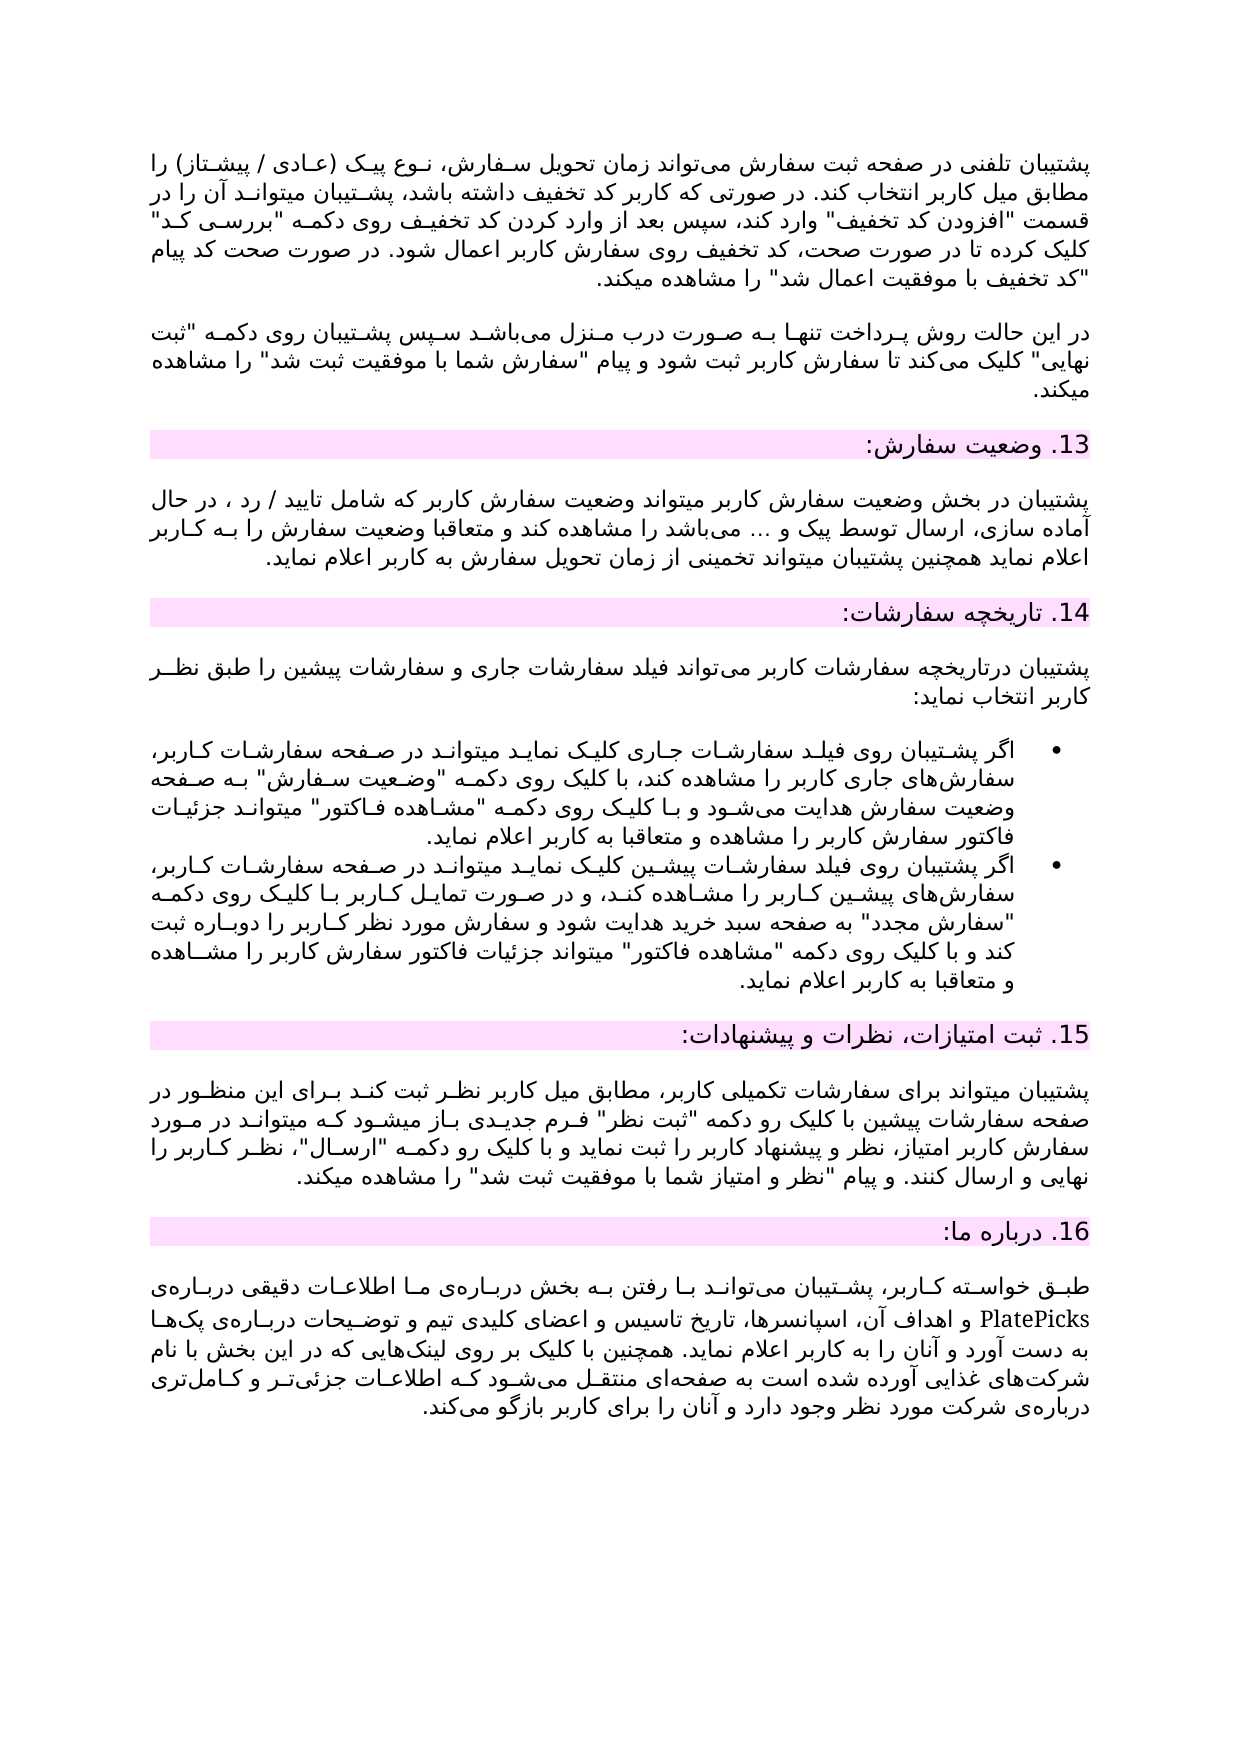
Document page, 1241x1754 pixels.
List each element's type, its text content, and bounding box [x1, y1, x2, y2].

text در این حالت روش پرداخت تنها به صورت درب منزل می‌باشد سپس پشتیبان روی دکمه "ثبت نهایی" کلیک می‌کند تا سفارش کاربر ثبت شود و پیام "سفارش شما با موفقیت ثبت شد" را مشاهده میکند. [150, 319, 1090, 403]
list اگر پشتیبان روی فیلد سفارشات پیشین کلیک نماید میتواند در صفحه سفارشات کاربر، سفارش‌های پیشین کاربر را مشاهده کند، و در صورت تمایل کاربر با کلیک روی دکمه "سفارش مجدد" به صفحه سبد خرید هدایت ‌شود و سفارش مورد نظر کاربر را دوباره ثبت کند و با کلیک روی دکمه "مشاهده فاکتور" میتواند جزئیات فاکتور سفارش کاربر را مشاهده و متعاقبا به کاربر اعلام نماید. [150, 852, 1053, 993]
text پشتیبان میتواند برای سفارشات تکمیلی کاربر، مطابق میل کاربر نظر ثبت کند برای این منظور در صفحه سفارشات پیشین با کلیک رو دکمه "ثبت نظر" فرم جدیدی باز میشود که میتواند در مورد سفارش کاربر امتیاز، نظر و پیشنهاد کاربر را ثبت نماید و با کلیک رو دکمه "ارسال"، نظر کاربر را نهایی و ارسال کنند. و پیام "نظر و امتیاز شما با موفقیت ثبت شد" را مشاهده میکند. [150, 1077, 1090, 1190]
text 13. وضعیت سفارش: [150, 430, 1090, 459]
text پشتیبان تلفنی در صفحه ثبت سفارش می‌تواند زمان تحویل سفارش، نوع پیک (عادی / پیشتاز) را مطابق میل کاربر انتخاب کند. در صورتی که کاربر کد تخفیف داشته باشد، پشتیبان میتواند آن را در قسمت "افزودن کد تخفیف" وارد کند، سپس بعد از وارد کردن کد تخفیف روی دکمه "بررسی کد" کلیک کرده تا در صورت صحت، کد تخفیف روی سفارش کاربر اعمال شود. در صورت صحت کد پیام "کد تخفیف با موفقیت اعمال شد" را مشاهده میکند. [150, 150, 1090, 292]
text پشتیبان در بخش وضعیت سفارش کاربر میتواند وضعیت سفارش کاربر که شامل تایید / رد ، در حال آماده سازی، ارسال توسط پیک و … می‌باشد را مشاهده کند و متعاقبا وضعیت سفارش را به کاربر اعلام نماید همچنین پشتیبان میتواند تخمینی از زمان تحویل سفارش به کاربر اعلام نماید. [150, 486, 1090, 571]
text طبق خواسته کاربر، پشتیبان می‌تواند با رفتن به بخش درباره‌ی ما اطلاعات دقیقی درباره‌ی PlatePicks و اهداف آن، اسپانسرها، تاریخ تاسیس و اعضای کلیدی تیم و توضیحات درباره‌ی پک‌ها به دست آورد و آنان را به کاربر اعلام نماید. همچنین با کلیک بر روی لینک‌هایی که در این بخش با نام شرکت‌های غذایی آورده شده است به صفحه‌ای منتقل می‌شود که اطلاعات جزئی‌تر و کامل‌تری درباره‌ی شرکت مورد نظر وجود دارد و آنان را برای کاربر بازگو می‌کند. [150, 1273, 1090, 1420]
text پشتیبان درتاریخچه سفارشات کاربر می‌تواند فیلد سفارشات جاری و سفارشات پیشین را طبق نظر کاربر انتخاب نماید: [150, 654, 1090, 710]
text 16. درباره ما: [150, 1217, 1090, 1246]
text 15. ثبت امتیازات، نظرات و پیشنهادات: [150, 1021, 1090, 1050]
text 14. تاریخچه سفارشات: [150, 598, 1090, 627]
list اگر پشتیبان روی فیلد سفارشات جاری کلیک نماید میتواند در صفحه سفارشات کاربر، سفارش‌های جاری کاربر را مشاهده کند، با کلیک روی دکمه "وضعیت سفارش" به صفحه وضعیت سفارش هدایت می‌شود و با کلیک روی دکمه "مشاهده فاکتور" میتواند جزئیات فاکتور سفارش کاربر را مشاهده و متعاقبا به کاربر اعلام نماید. [150, 737, 1053, 850]
